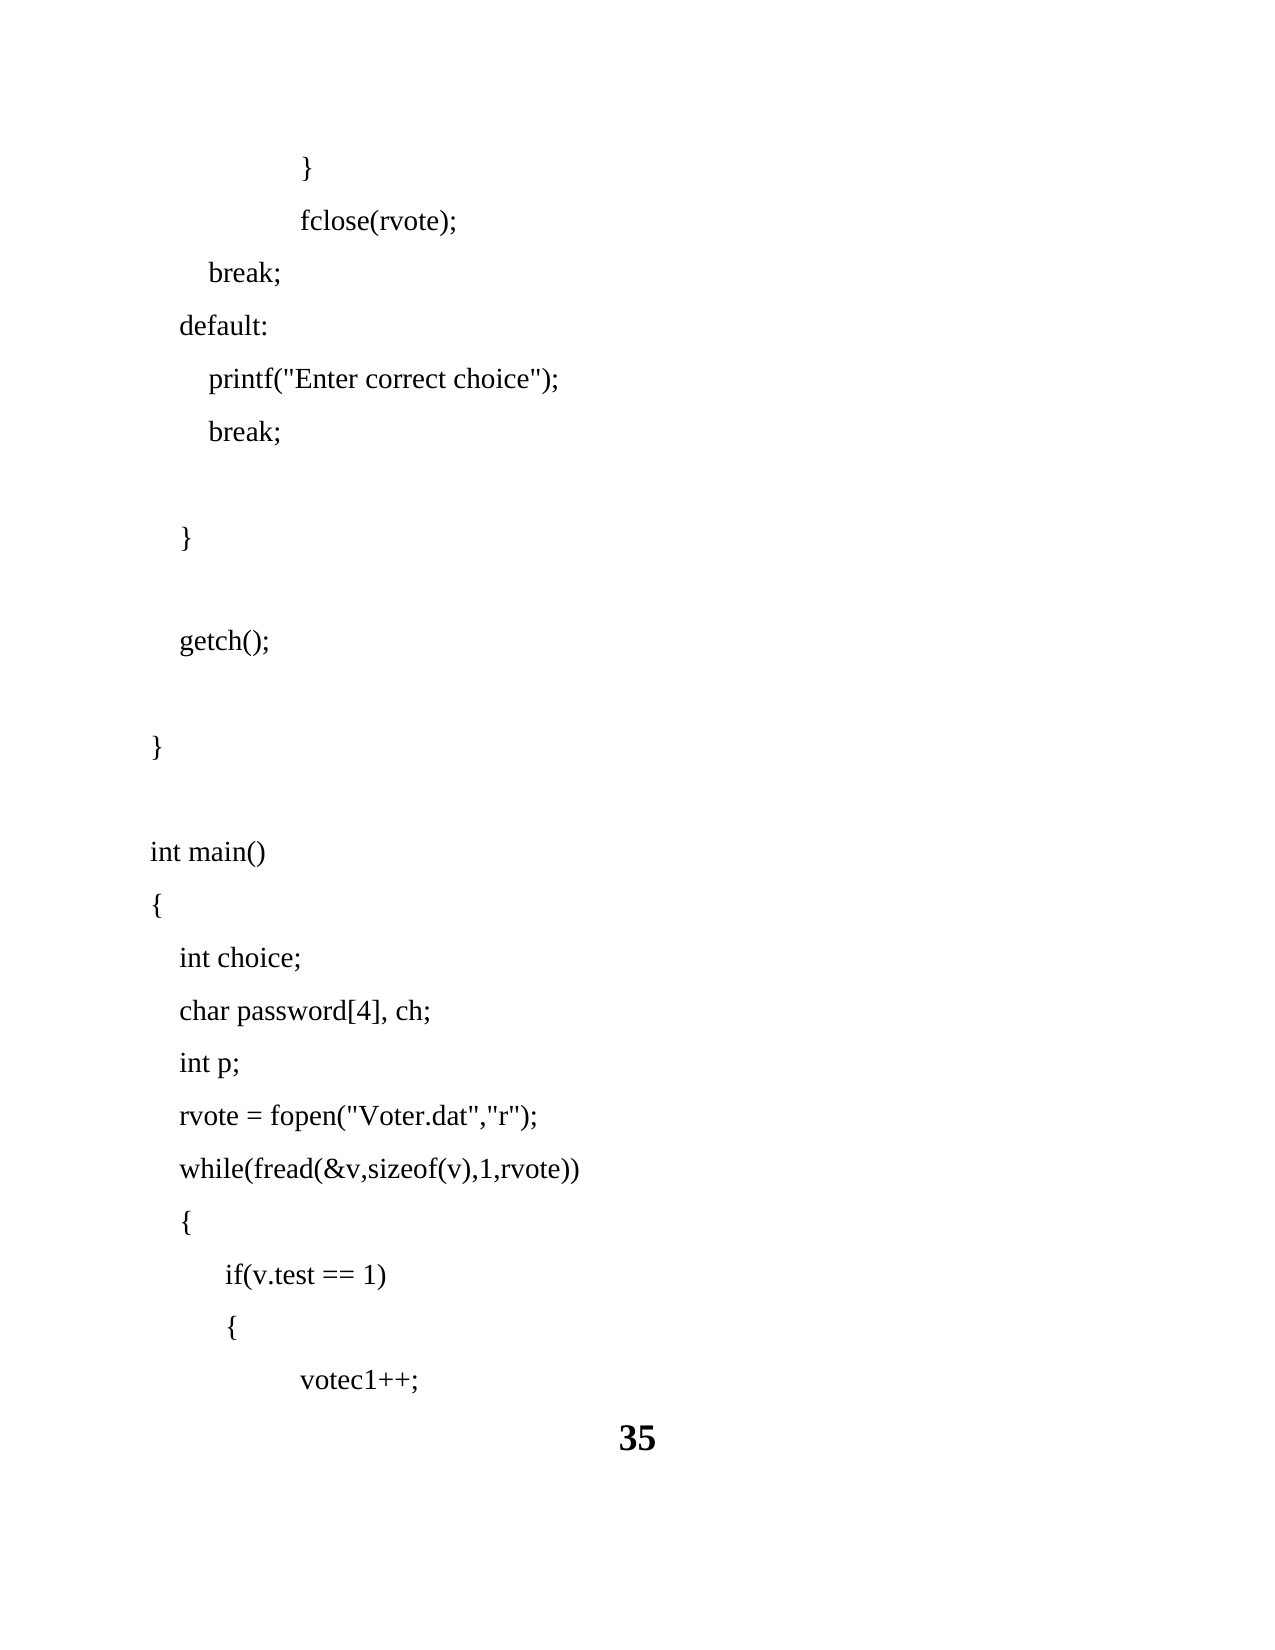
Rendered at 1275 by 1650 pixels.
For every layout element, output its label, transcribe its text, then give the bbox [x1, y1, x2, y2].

text if(v.test == 1) [150, 1257, 1125, 1290]
text int p; [150, 1046, 1125, 1079]
text break; [150, 414, 1125, 448]
text break; [150, 256, 1125, 289]
text int main() [150, 834, 1125, 868]
text rvote = fopen("Voter.dat","r"); [150, 1098, 1125, 1132]
text } [150, 729, 1125, 762]
text getch(); [150, 623, 1125, 657]
text } [150, 520, 1125, 553]
text printf("Enter correct choice"); [150, 361, 1125, 395]
text { [150, 1309, 1125, 1343]
text char password[4], ch; [150, 993, 1125, 1026]
text } [225, 150, 1125, 183]
text votec1++; [150, 1362, 1125, 1396]
text default: [150, 308, 1125, 342]
text 35 [150, 1415, 1125, 1458]
text { [150, 1204, 1125, 1237]
text while(fread(&v,sizeof(v),1,rvote)) [150, 1151, 1125, 1185]
text { [150, 887, 1125, 921]
text fclose(rvote); [150, 203, 1125, 236]
text int choice; [150, 940, 1125, 973]
